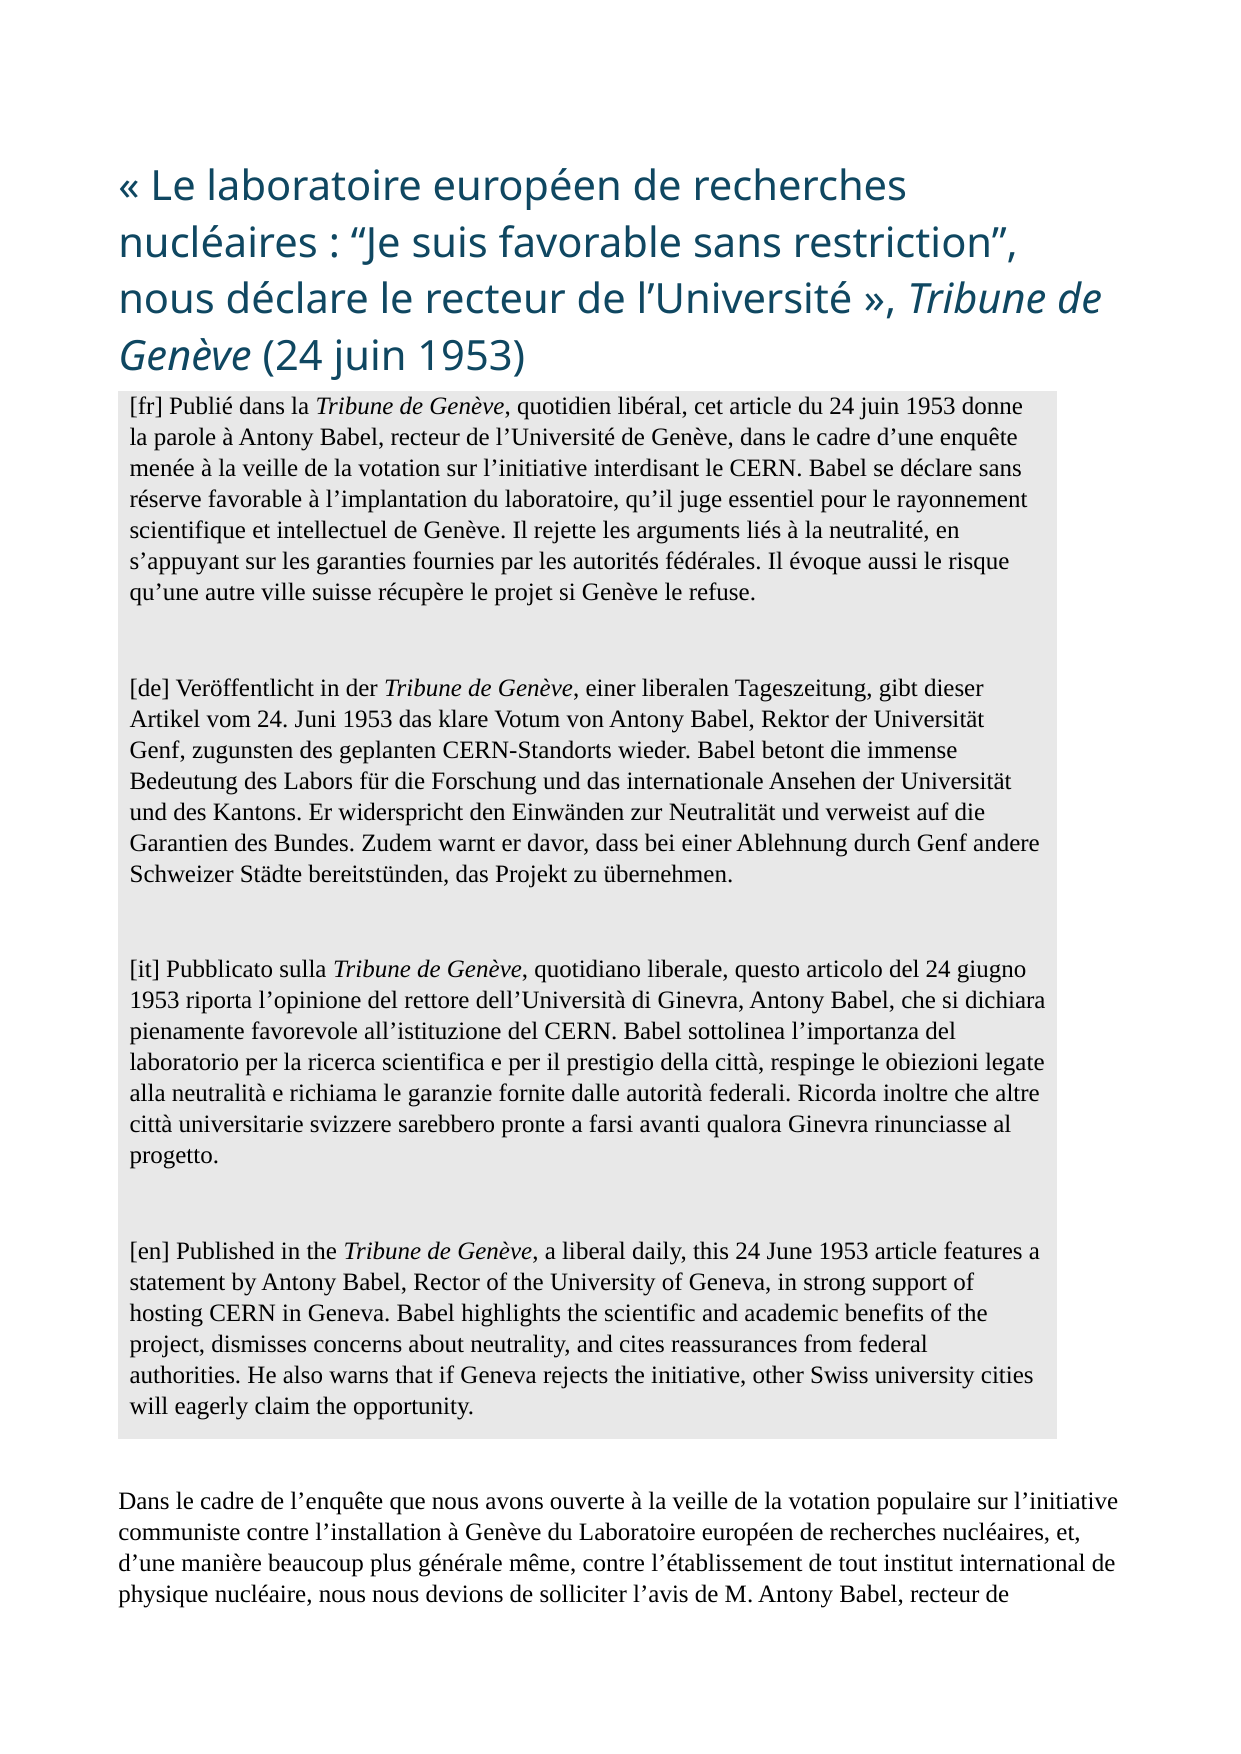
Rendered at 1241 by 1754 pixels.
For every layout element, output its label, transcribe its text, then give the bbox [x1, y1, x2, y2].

table_cell [de] Veröffentlicht in der Tribune de Genève, einer liberalen Tageszeitung, gibt dieser Artikel vom 24. Juni 1953 das klare Votum von Antony Babel, Rektor der Universität Genf, zugunsten des geplanten CERN-Standorts wieder. Babel betont die immense Bedeutung des Labors für die Forschung und das internationale Ansehen der Universität und des Kantons. Er widerspricht den Einwänden zur Neutralität und verweist auf die Garantien des Bundes. Zudem warnt er davor, dass bei einer Ablehnung durch Genf andere Schweizer Städte bereitstünden, das Projekt zu übernehmen. [118, 673, 1057, 954]
table_header [fr] Publié dans la Tribune de Genève, quotidien libéral, cet article du 24 juin 1953 donne la parole à Antony Babel, recteur de l’Université de Genève, dans le cadre d’une enquête menée à la veille de la votation sur l’initiative interdisant le CERN. Babel se déclare sans réserve favorable à l’implantation du laboratoire, qu’il juge essentiel pour le rayonnement scientifique et intellectuel de Genève. Il rejette les arguments liés à la neutralité, en s’appuyant sur les garanties fournies par les autorités fédérales. Il évoque aussi le risque qu’une autre ville suisse récupère le projet si Genève le refuse. [118, 391, 1057, 673]
table_cell [it] Pubblicato sulla Tribune de Genève, quotidiano liberale, questo articolo del 24 giugno 1953 riporta l’opinione del rettore dell’Università di Ginevra, Antony Babel, che si dichiara pienamente favorevole all’istituzione del CERN. Babel sottolinea l’importanza del laboratorio per la ricerca scientifica e per il prestigio della città, respinge le obiezioni legate alla neutralità e richiama le garanzie fornite dalle autorità federali. Ricorda inoltre che altre città universitarie svizzere sarebbero pronte a farsi avanti qualora Ginevra rinunciasse al progetto. [118, 954, 1057, 1236]
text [118, 1486, 1122, 1608]
subtitle « Le laboratoire européen de recherches nucléaires : “Je suis favorable sans restriction”, nous déclare le recteur de l’Université », Tribune de Genève (24 juin 1953) [118, 156, 1122, 383]
table_cell [en] Published in the Tribune de Genève, a liberal daily, this 24 June 1953 article features a statement by Antony Babel, Rector of the University of Geneva, in strong support of hosting CERN in Geneva. Babel highlights the scientific and academic benefits of the project, dismisses concerns about neutrality, and cites reassurances from federal authorities. He also warns that if Geneva rejects the initiative, other Swiss university cities will eagerly claim the opportunity. [118, 1236, 1057, 1439]
